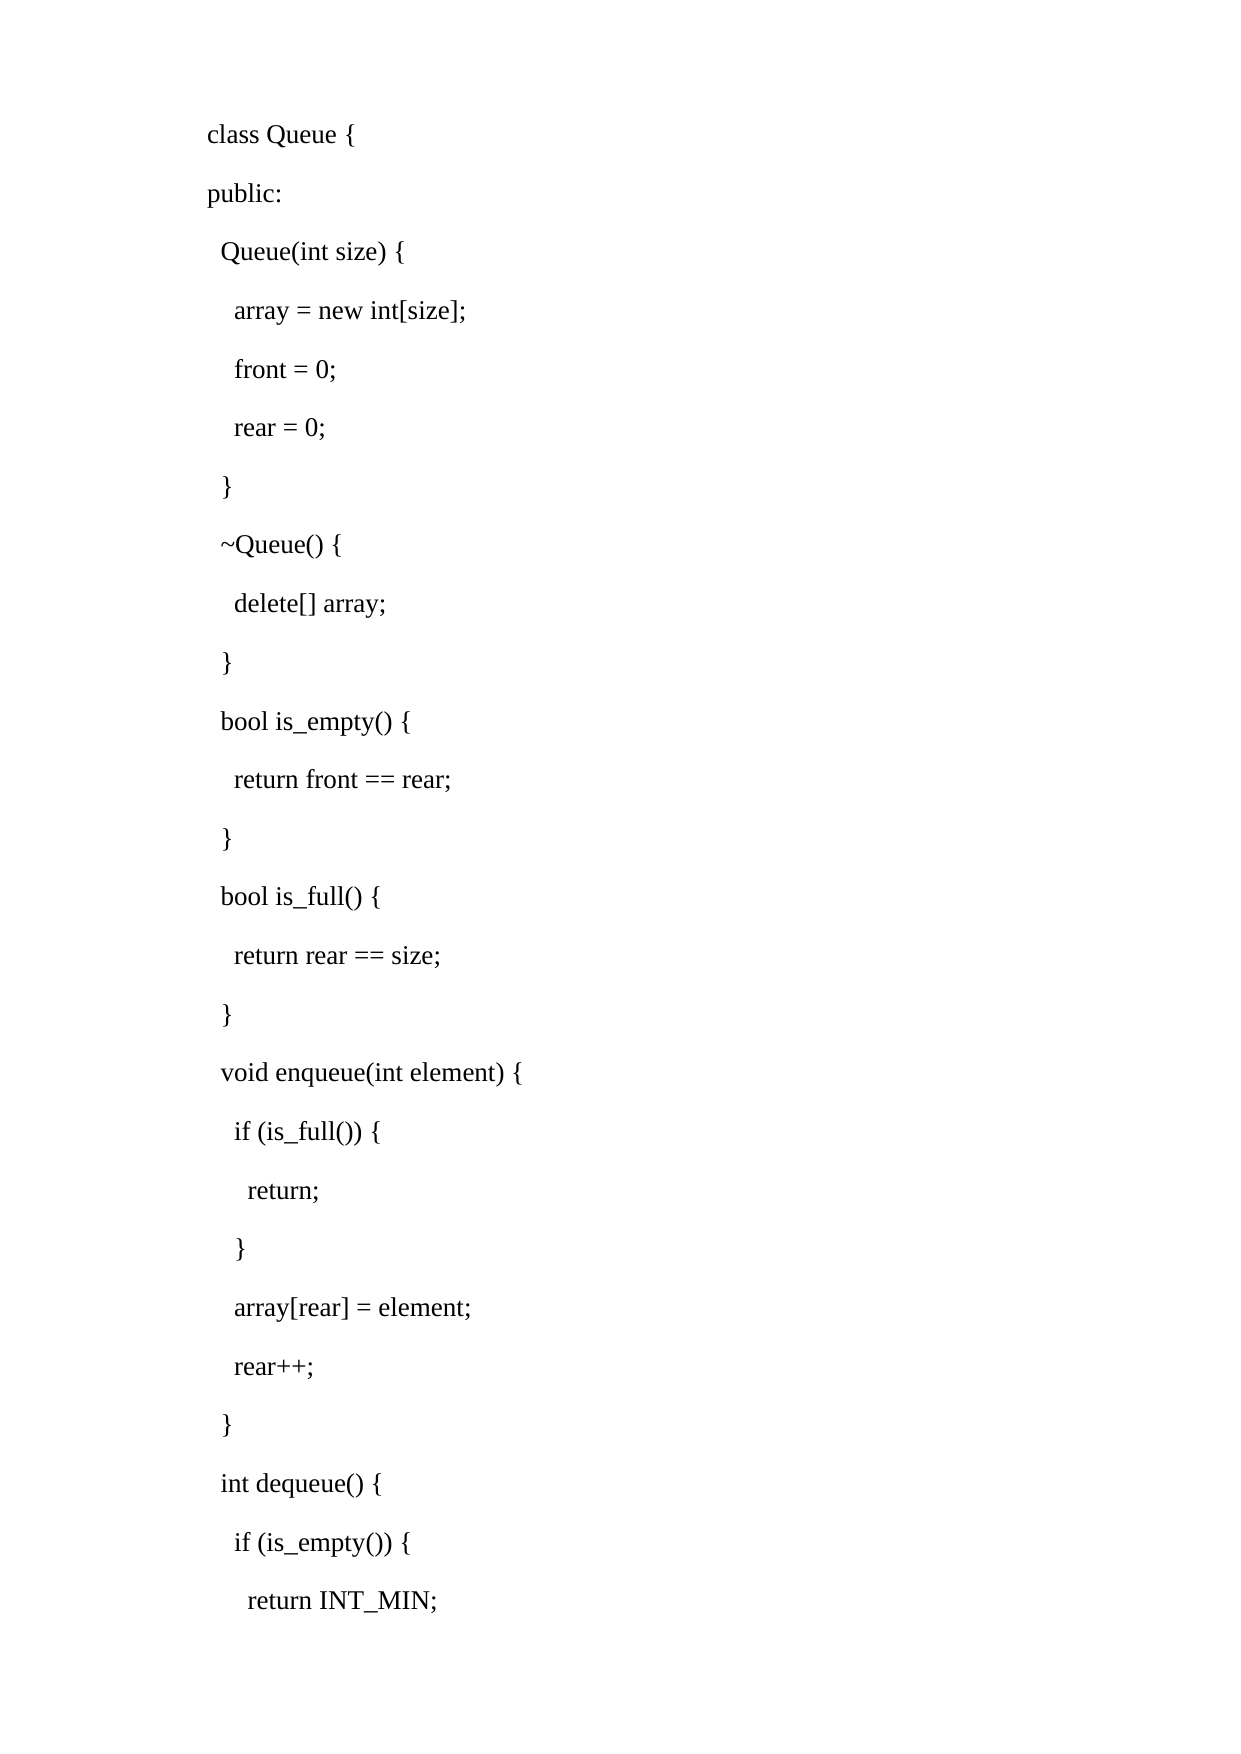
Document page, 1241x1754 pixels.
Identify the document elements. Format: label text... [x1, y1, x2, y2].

text int dequeue() { [207, 1467, 1152, 1498]
text } [207, 1408, 1152, 1439]
text return INT_MIN; [207, 1584, 1152, 1615]
text bool is_empty() { [207, 704, 1152, 736]
text if (is_full()) { [207, 1115, 1152, 1146]
text class Queue { [207, 118, 1152, 149]
text if (is_empty()) { [207, 1526, 1152, 1557]
text front = 0; [207, 353, 1152, 384]
text } [207, 1232, 1152, 1263]
text bool is_full() { [207, 881, 1152, 912]
text public: [207, 177, 1152, 208]
text array = new int[size]; [207, 294, 1152, 325]
text } [207, 470, 1152, 501]
text void enqueue(int element) { [207, 1056, 1152, 1088]
text array[rear] = element; [207, 1291, 1152, 1322]
text return rear == size; [207, 939, 1152, 970]
text rear++; [207, 1350, 1152, 1381]
text } [207, 822, 1152, 853]
text Queue(int size) { [207, 235, 1152, 267]
text return; [207, 1174, 1152, 1205]
text return front == rear; [207, 763, 1152, 794]
text } [207, 646, 1152, 677]
text delete[] array; [207, 587, 1152, 618]
text rear = 0; [207, 411, 1152, 442]
text } [207, 998, 1152, 1029]
text ~Queue() { [207, 529, 1152, 560]
